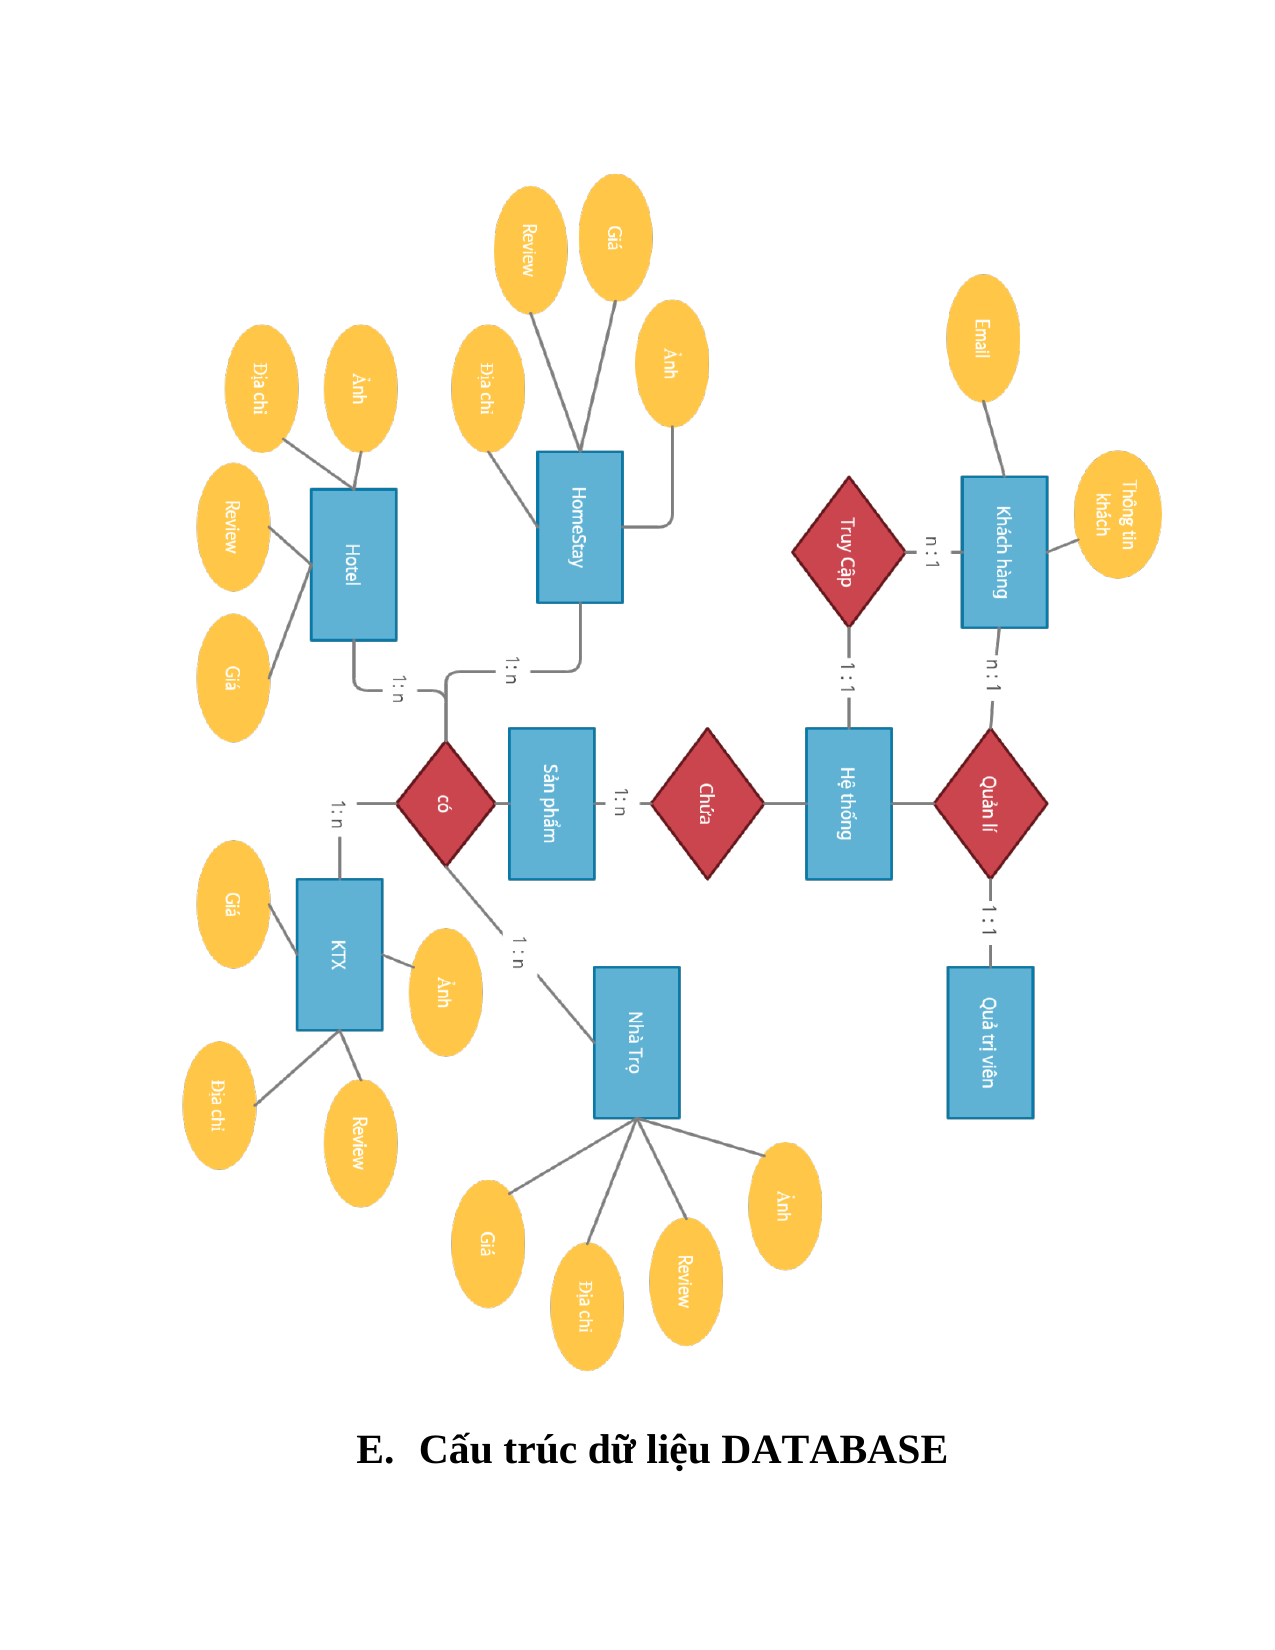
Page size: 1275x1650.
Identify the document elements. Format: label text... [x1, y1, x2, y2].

picture [157, 151, 1188, 1394]
list Cấu trúc dữ liệu DATABASE [356, 1425, 1125, 1473]
